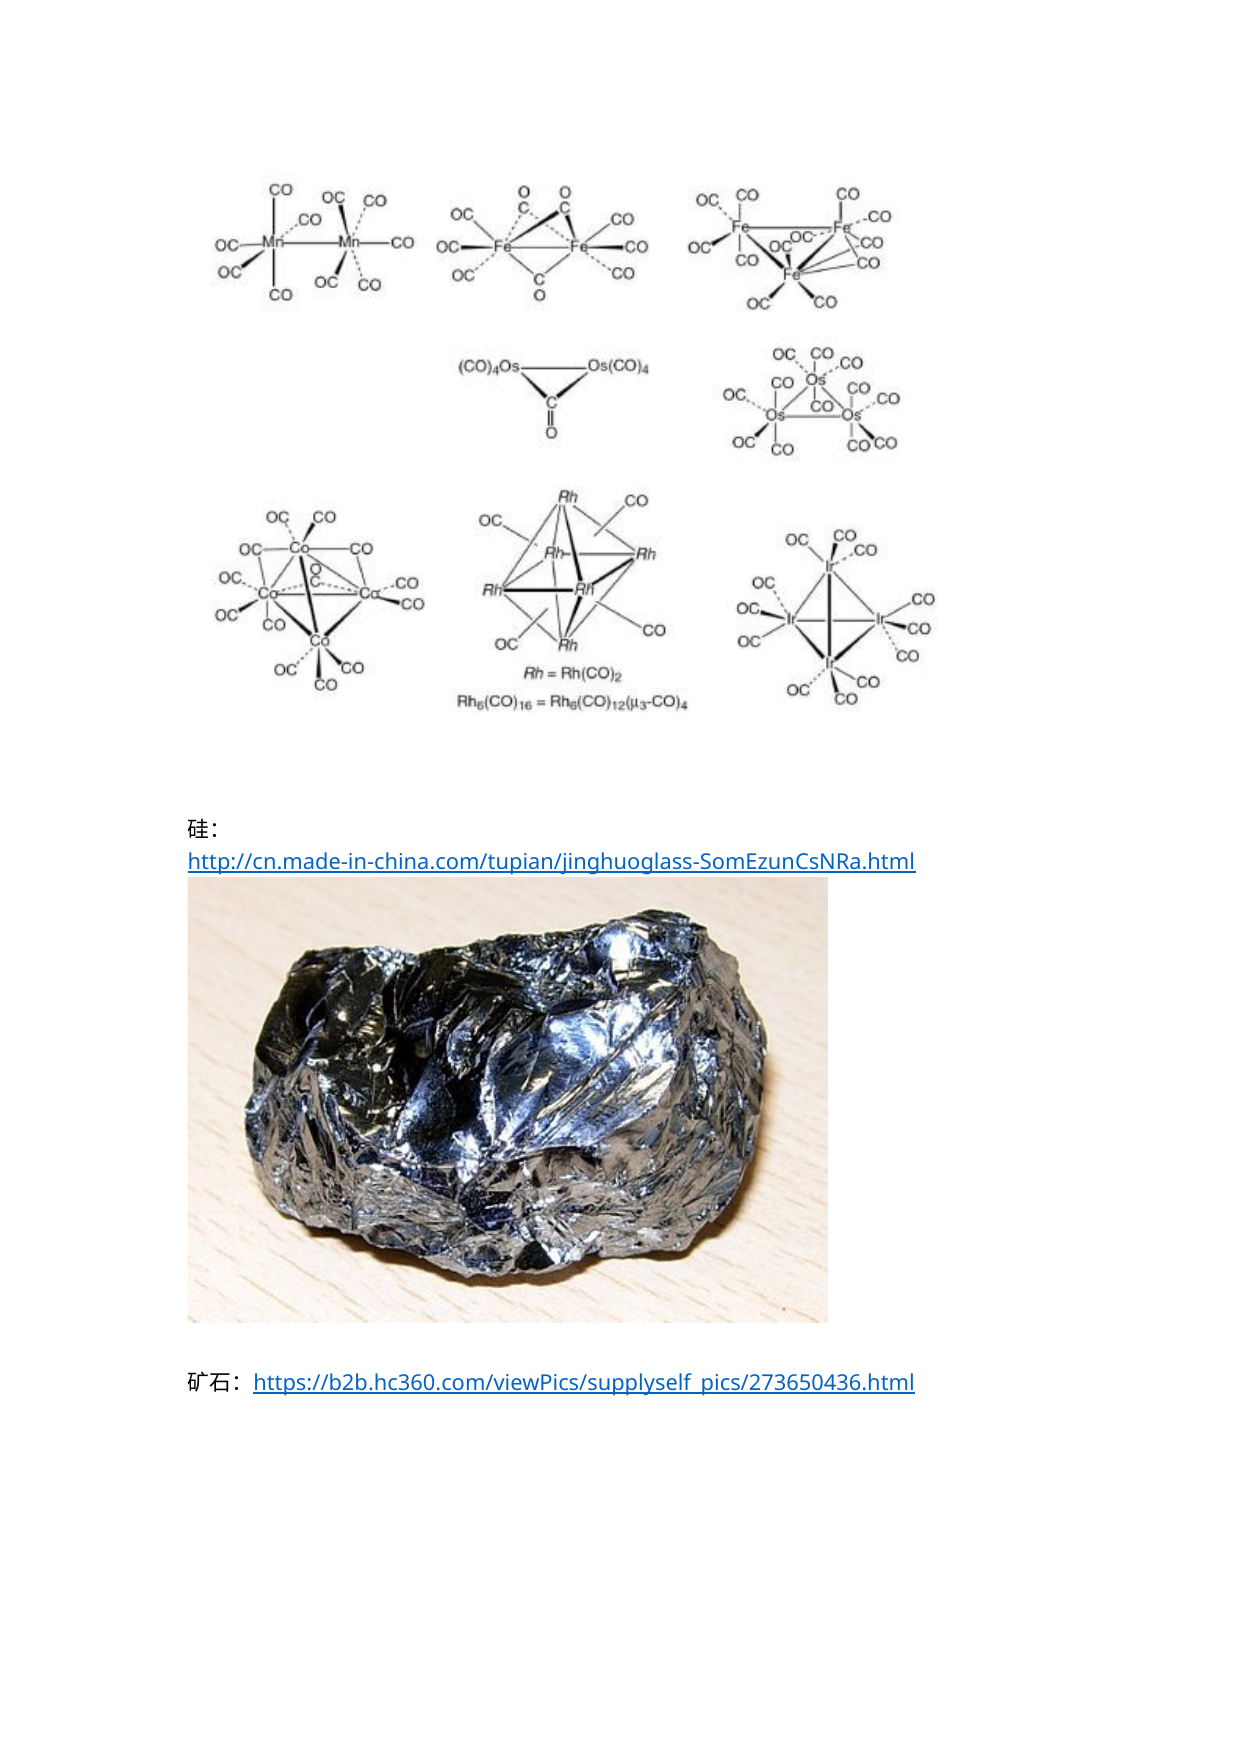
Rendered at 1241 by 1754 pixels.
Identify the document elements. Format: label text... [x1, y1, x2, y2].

picture [187, 877, 828, 1323]
text 硅： [187, 812, 1053, 844]
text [187, 162, 1053, 779]
text 矿石：https://b2b.hc360.com/viewPics/supplyself_pics/273650436.html [187, 1364, 1053, 1397]
picture [187, 162, 969, 749]
text http://cn.made-in-china.com/tupian/jinghuoglass-SomEzunCsNRa.html [187, 844, 1053, 877]
